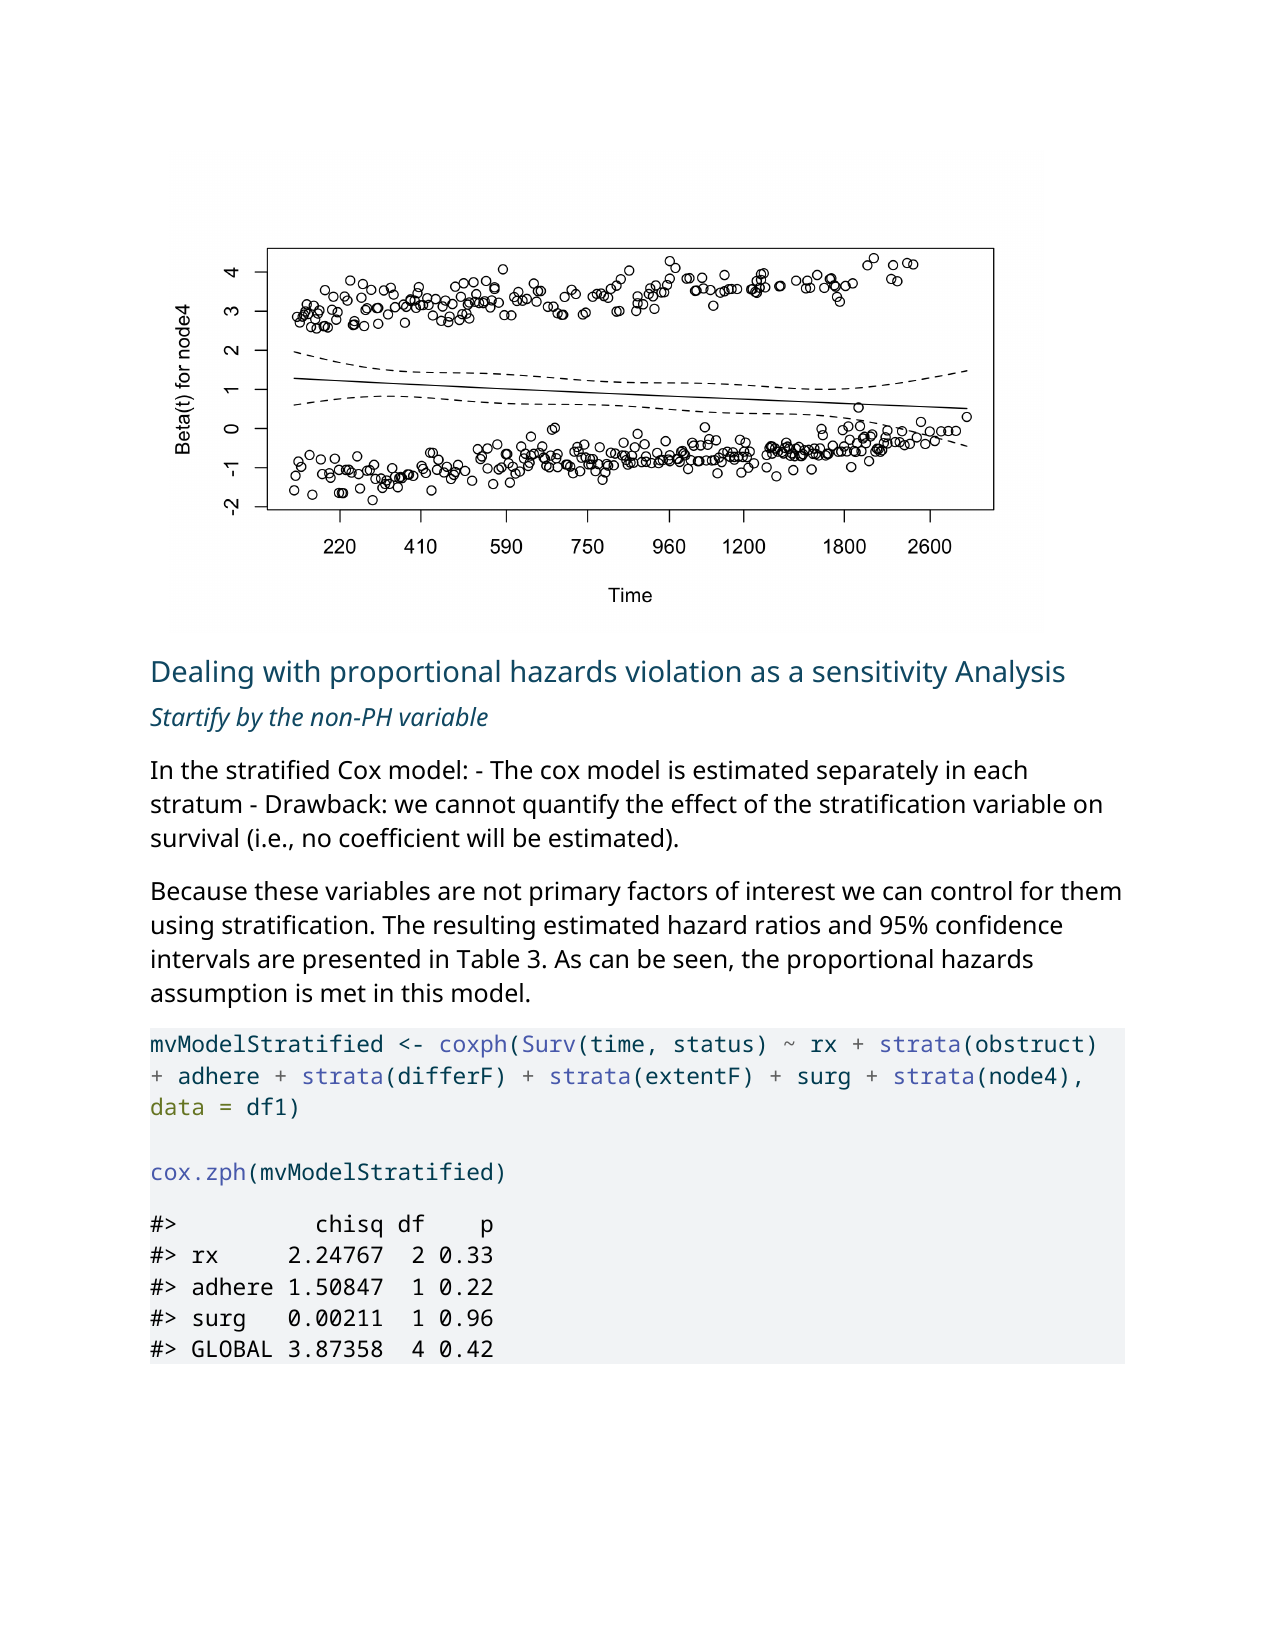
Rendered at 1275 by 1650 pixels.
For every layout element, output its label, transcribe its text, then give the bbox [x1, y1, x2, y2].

text #> chisq df p #> rx 2.24767 2 0.33 #> adhere 1.50847 1 0.22 #> surg 0.00211 1 0.96 #> GLOBAL 3.87358 4 0.42 [150, 1208, 1125, 1364]
text mvModelStratified <- coxph(Surv(time, status) ~ rx + strata(obstruct) + adhere + strata(differF) + strata(extentF) + surg + strata(node4), data = df1) cox.zph(mvModelStratified) [150, 1028, 1125, 1187]
picture [168, 150, 1044, 633]
text In the stratified Cox model: - The cox model is estimated separately in each stratum - Drawback: we cannot quantify the effect of the stratification variable on survival (i.e., no coefficient will be estimated). [150, 752, 1125, 854]
subtitle Startify by the non-PH variable [150, 699, 1125, 734]
subtitle Dealing with proportional hazards violation as a sensitivity Analysis [150, 652, 1125, 691]
text Because these variables are not primary factors of interest we can control for them using stratification. The resulting estimated hazard ratios and 95% confidence intervals are presented in Table 3. As can be seen, the proportional hazards assumption is met in this model. [150, 873, 1125, 1009]
